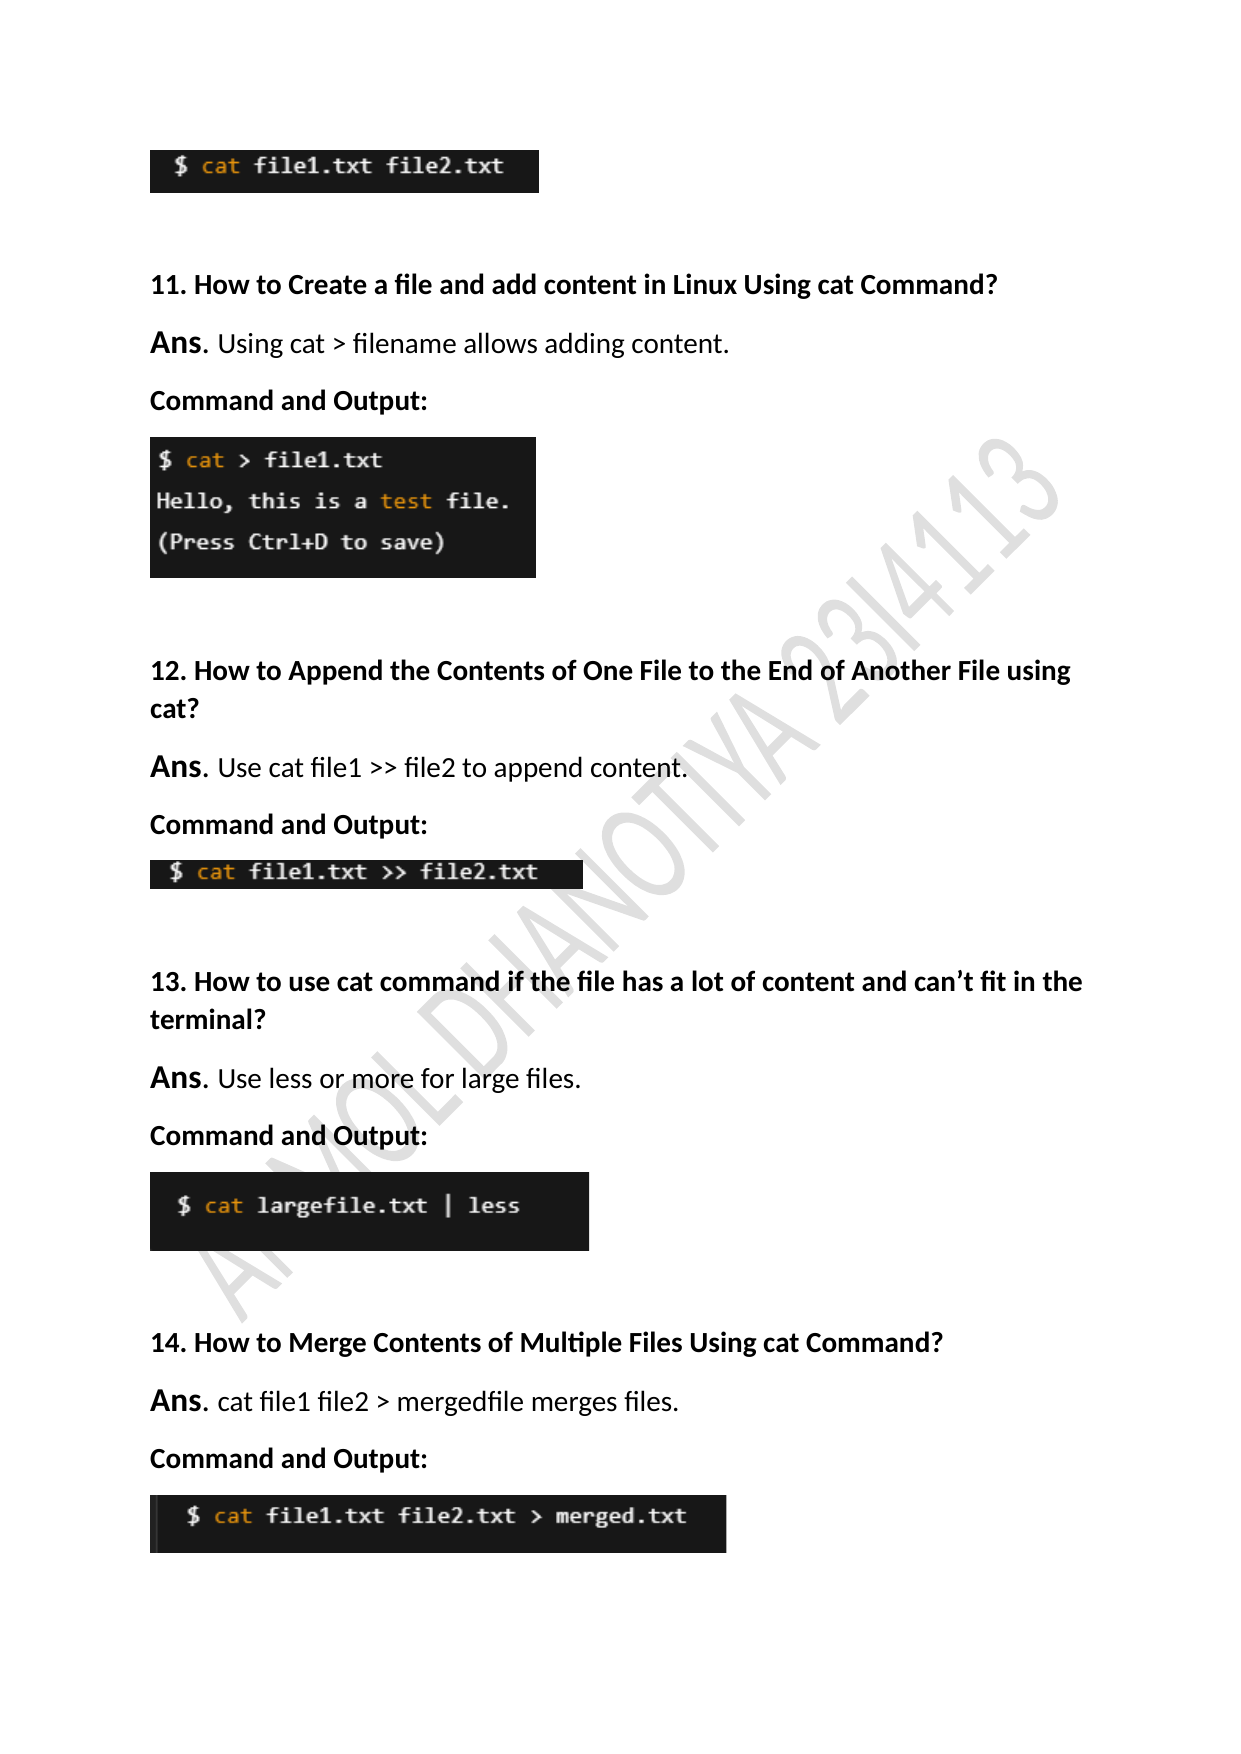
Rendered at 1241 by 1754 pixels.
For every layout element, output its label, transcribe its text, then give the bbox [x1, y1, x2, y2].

picture [150, 437, 536, 578]
picture [150, 150, 539, 193]
text Command and Output: [150, 1117, 1090, 1153]
text 13. How to use cat command if the file has a lot of content and can’t fit in the terminal? [150, 963, 1090, 1037]
text Ans. Using cat > filename allows adding content. [150, 321, 1090, 362]
text 11. How to Create a file and add content in Linux Using cat Command? [150, 266, 1090, 302]
picture [150, 860, 583, 889]
text Ans. cat file1 file2 > mergedfile merges files. [150, 1379, 1090, 1420]
text Ans. Use cat file1 >> file2 to append content. [150, 745, 1090, 786]
text 12. How to Append the Contents of One File to the End of Another File using cat? [150, 652, 1090, 726]
text 14. How to Merge Contents of Multiple Files Using cat Command? [150, 1324, 1090, 1360]
text Command and Output: [150, 806, 1090, 841]
text Command and Output: [150, 382, 1090, 417]
picture [150, 1172, 590, 1251]
picture [150, 1495, 727, 1553]
text Command and Output: [150, 1440, 1090, 1476]
text Ans. Use less or more for large files. [150, 1056, 1090, 1097]
